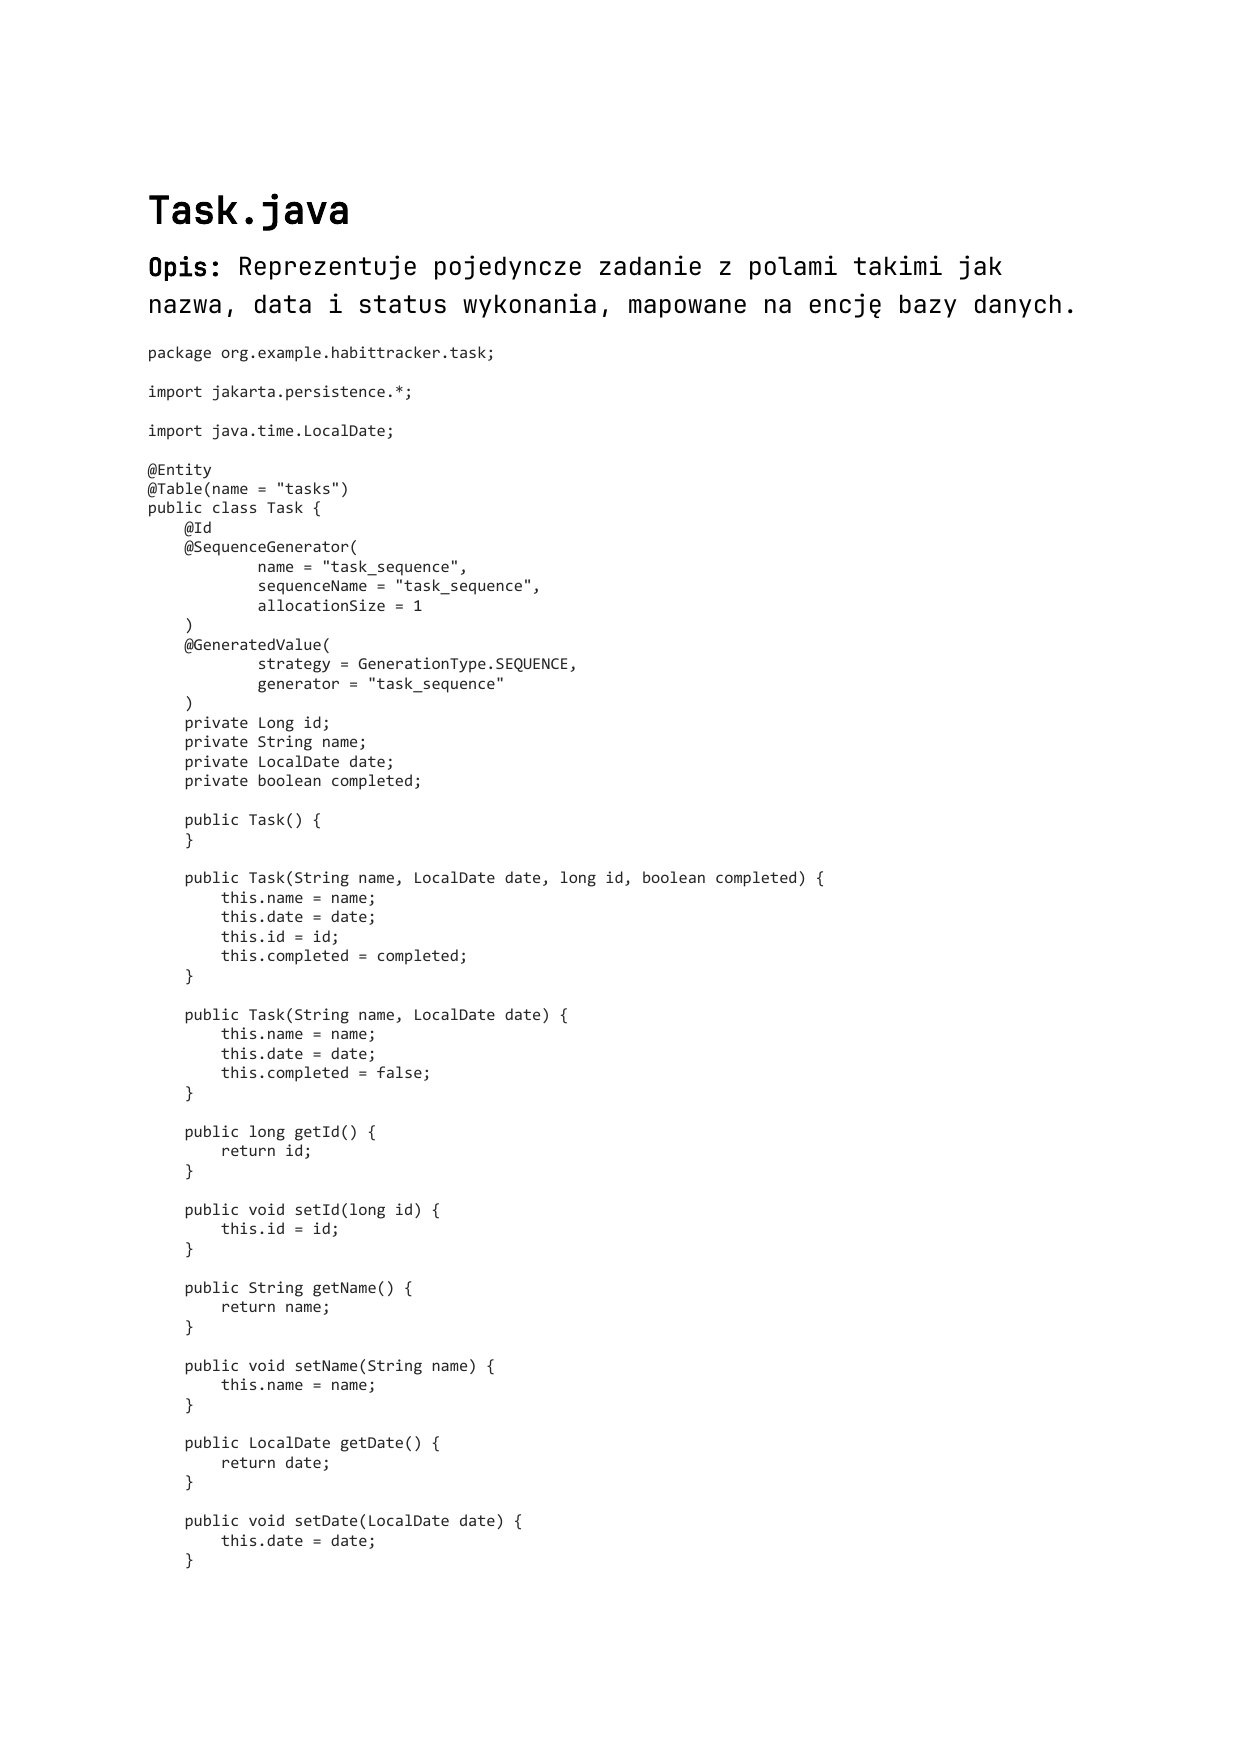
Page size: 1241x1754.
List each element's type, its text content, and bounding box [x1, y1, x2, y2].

text } [148, 1161, 1093, 1180]
text public void setDate(LocalDate date) { [148, 1512, 1093, 1531]
text private boolean completed; [148, 771, 1093, 791]
text this.name = name; [148, 888, 1093, 908]
text } [148, 1317, 1093, 1336]
text public Task() { [148, 810, 1093, 830]
text import jakarta.persistence.*; [148, 382, 1093, 401]
text return date; [148, 1453, 1093, 1473]
text this.date = date; [148, 1531, 1093, 1551]
text this.date = date; [148, 1044, 1093, 1063]
text this.name = name; [148, 1024, 1093, 1044]
text package org.example.habittracker.task; [148, 343, 1093, 362]
text this.id = id; [148, 927, 1093, 947]
text private Long id; [148, 713, 1093, 732]
text ) [148, 616, 1093, 635]
text strategy = GenerationType.SEQUENCE, [148, 654, 1093, 674]
text Task.java [148, 185, 1093, 234]
text public Task(String name, LocalDate date, long id, boolean completed) { [148, 869, 1093, 888]
text public LocalDate getDate() { [148, 1434, 1093, 1453]
text this.completed = completed; [148, 947, 1093, 966]
text } [148, 830, 1093, 849]
text this.name = name; [148, 1375, 1093, 1395]
text @GeneratedValue( [148, 635, 1093, 654]
text public String getName() { [148, 1278, 1093, 1297]
text generator = "task_sequence" [148, 674, 1093, 693]
text @Entity [148, 460, 1093, 479]
text private String name; [148, 732, 1093, 752]
text public void setName(String name) { [148, 1356, 1093, 1375]
text allocationSize = 1 [148, 596, 1093, 616]
text this.id = id; [148, 1219, 1093, 1239]
text @Table(name = "tasks") [148, 479, 1093, 499]
text public Task(String name, LocalDate date) { [148, 1005, 1093, 1024]
text sequenceName = "task_sequence", [148, 577, 1093, 596]
text @Id [148, 518, 1093, 538]
text ) [148, 693, 1093, 713]
text name = "task_sequence", [148, 557, 1093, 577]
text } [148, 1473, 1093, 1492]
text private LocalDate date; [148, 752, 1093, 771]
text return name; [148, 1297, 1093, 1317]
text } [148, 1551, 1093, 1570]
text Opis: Reprezentuje pojedyncze zadanie z polami takimi jak nazwa, data i status wykonania, mapowane na encję bazy danych. [148, 250, 1093, 321]
text import java.time.LocalDate; [148, 421, 1093, 440]
text this.completed = false; [148, 1063, 1093, 1083]
text } [148, 1083, 1093, 1102]
text } [148, 1395, 1093, 1414]
text public class Task { [148, 499, 1093, 518]
text } [148, 966, 1093, 986]
text return id; [148, 1141, 1093, 1161]
text this.date = date; [148, 908, 1093, 927]
text } [148, 1239, 1093, 1258]
text public void setId(long id) { [148, 1200, 1093, 1219]
text @SequenceGenerator( [148, 538, 1093, 557]
text public long getId() { [148, 1122, 1093, 1141]
